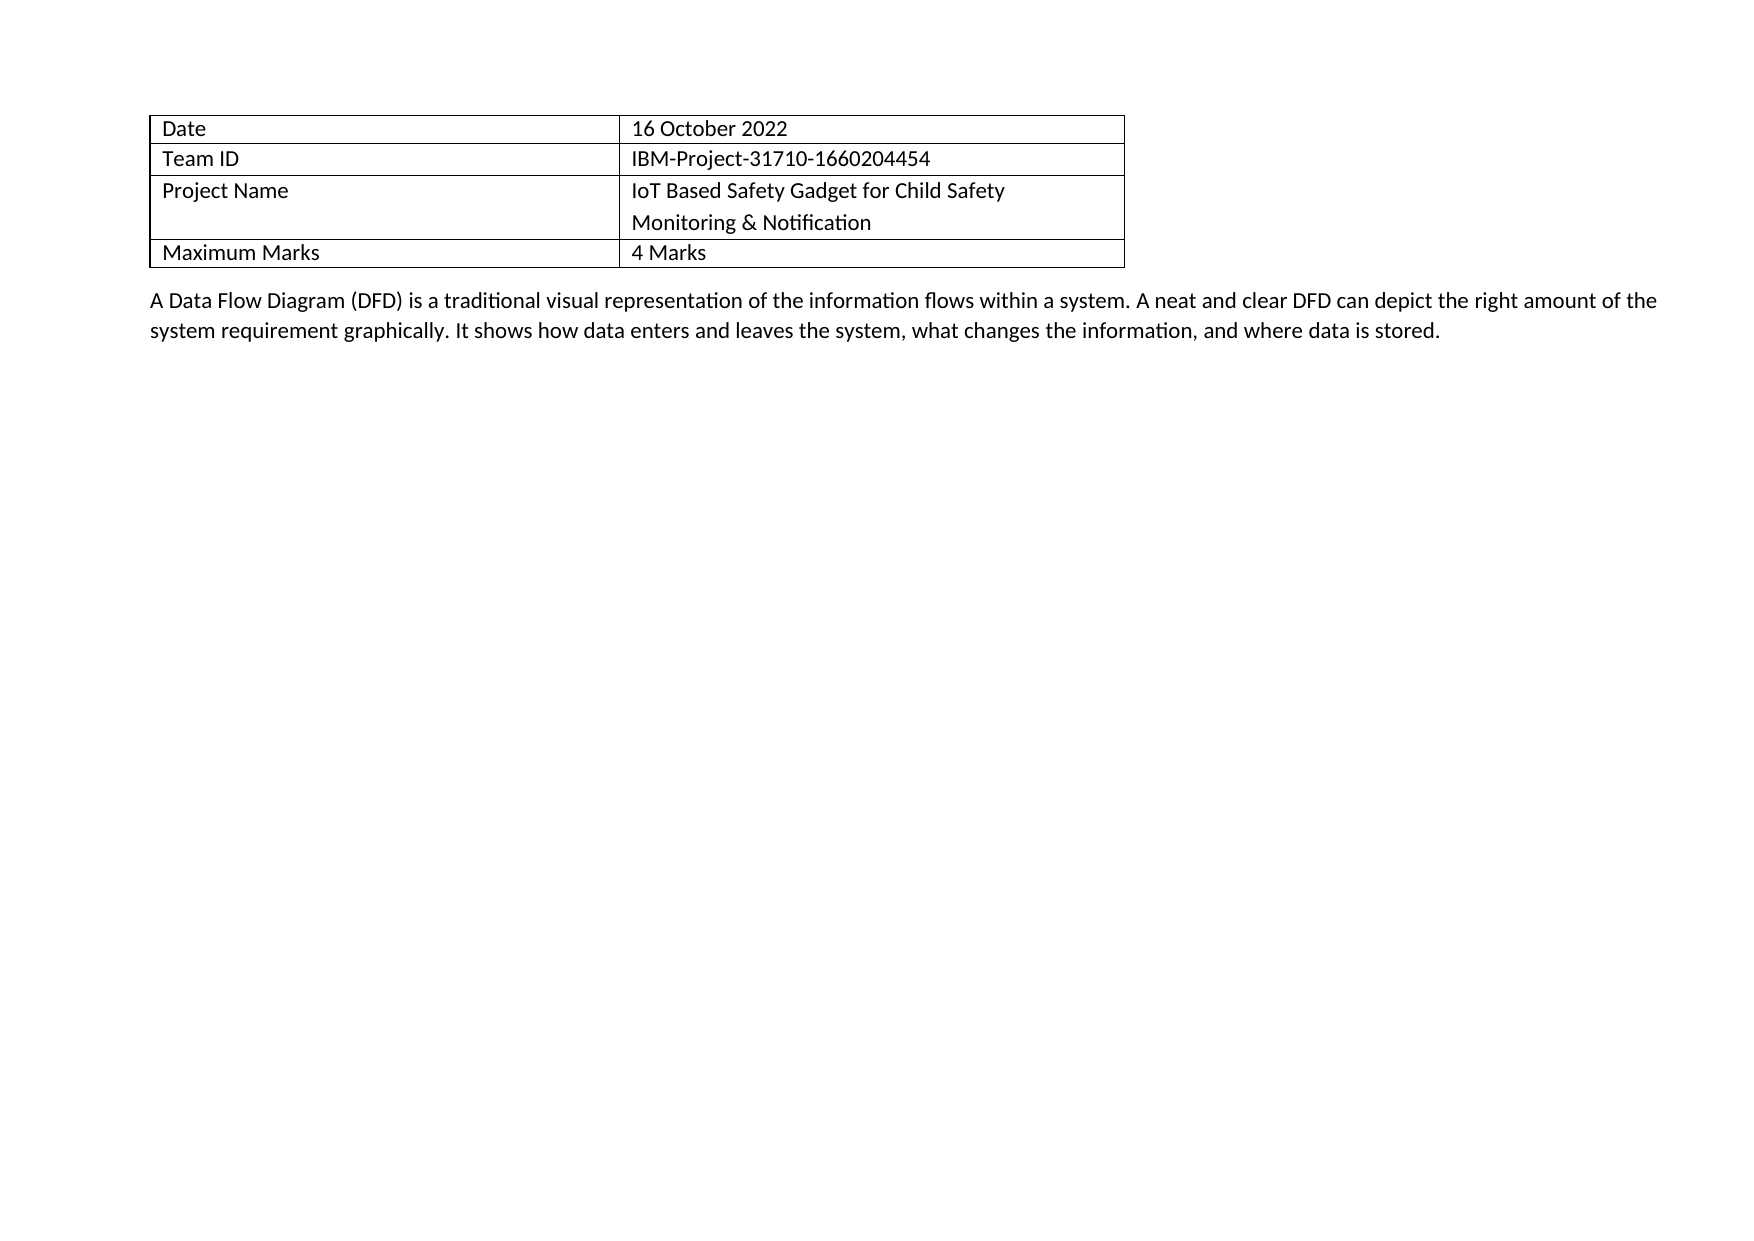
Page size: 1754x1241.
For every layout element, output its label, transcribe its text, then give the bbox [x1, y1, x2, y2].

table_header 16 October 2022 [620, 116, 1124, 142]
table_cell Maximum Marks [151, 240, 619, 267]
table_cell Team ID [151, 144, 619, 175]
text A Data Flow Diagram (DFD) is a traditional visual representation of the information flows within a system. A neat and clear DFD can depict the right amount of the system requirement graphically. It shows how data enters and leaves the system, what changes the information, and where data is stored. [150, 286, 1673, 344]
table_header Date [151, 116, 619, 142]
table_cell IBM-Project-31710-1660204454 [620, 144, 1124, 175]
table_cell IoT Based Safety Gadget for Child Safety Monitoring & Notification [620, 176, 1124, 239]
table_cell Project Name [151, 176, 619, 239]
table_cell 4 Marks [620, 240, 1124, 267]
